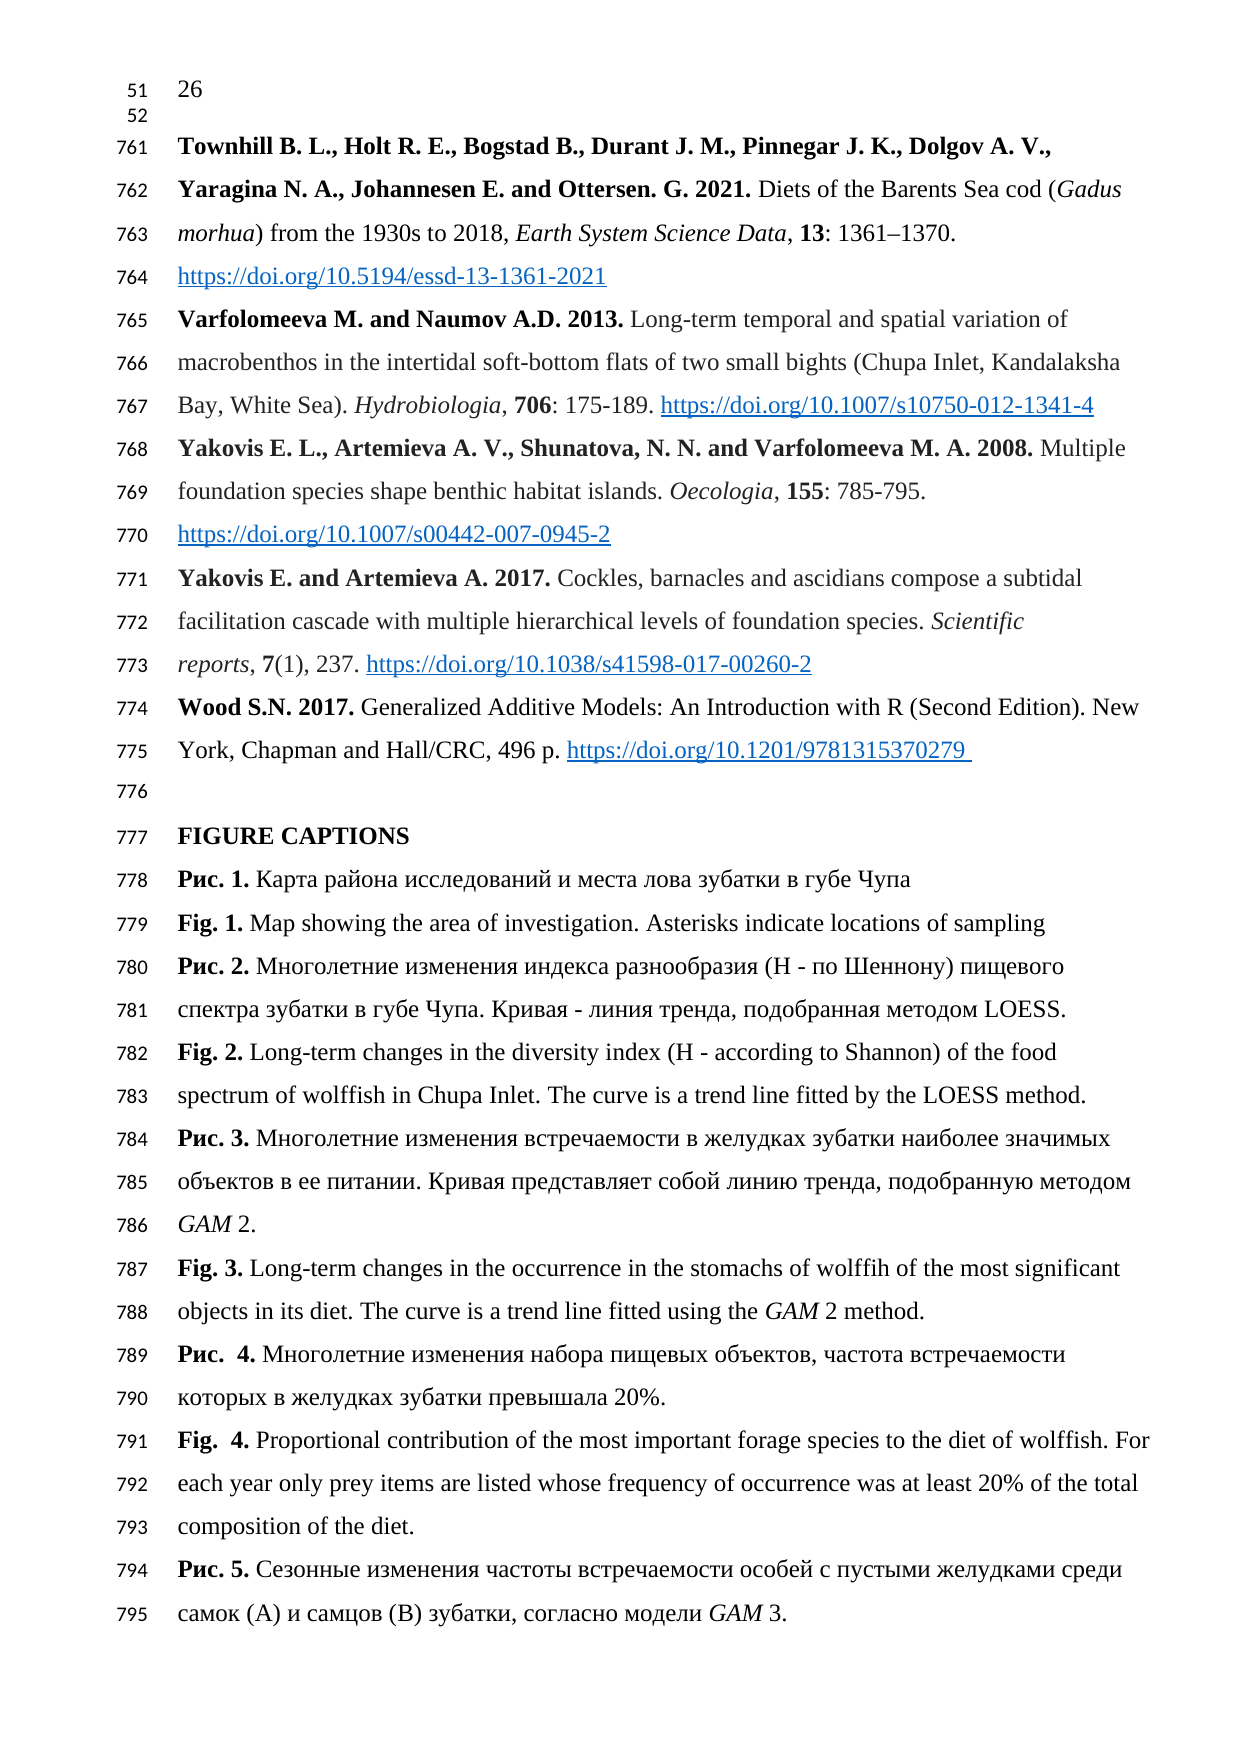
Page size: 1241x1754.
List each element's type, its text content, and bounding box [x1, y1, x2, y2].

text Fig. 2. Long-term changes in the diversity index (H - according to Shannon) of the food spectrum of wolffish in Chupa Inlet. The curve is a trend line fitted by the LOESS method. [177, 1037, 1152, 1109]
text Fig. 4. Proportional contribution of the most important forage species to the diet of wolffish. For each year only prey items are listed whose frequency of occurrence was at least 20% of the total composition of the diet. [177, 1425, 1152, 1540]
text Рис. 5. Сезонные изменения частоты встречаемости особей с пустыми желудками среди самок (A) и самцов (B) зубатки, согласно модели GAM 3. [177, 1554, 1152, 1626]
text Wood S.N. 2017. Generalized Additive Models: An Introduction with R (Second Edition). New York, Chapman and Hall/CRC, 496 p. https://doi.org/10.1201/9781315370279 [177, 692, 1152, 764]
text Varfolomeeva M. and Naumov A.D. 2013. Long-term temporal and spatial variation of macrobenthos in the intertidal soft-bottom flats of two small bights (Chupa Inlet, Kandalaksha Bay, White Sea). Hydrobiologia, 706: 175-189. https://doi.org/10.1007/s10750-012-1341-4 [177, 304, 1152, 419]
text Fig. 3. Long-term changes in the occurrence in the stomachs of wolffih of the most significant objects in its diet. The curve is a trend line fitted using the GAM 2 method. [177, 1253, 1152, 1324]
text Yakovis E. and Artemieva A. 2017. Cockles, barnacles and ascidians compose a subtidal facilitation cascade with multiple hierarchical levels of foundation species. Scientific reports, 7(1), 237. https://doi.org/10.1038/s41598-017-00260-2 [177, 563, 1152, 678]
text Рис. 3. Многолетние изменения встречаемости в желудках зубатки наиболее значимых объектов в ее питании. Кривая представляет собой линию тренда, подобранную методом GAM 2. [177, 1123, 1152, 1238]
text Fig. 1. Map showing the area of investigation. Asterisks indicate locations of sampling [177, 908, 1152, 936]
text Рис. 4. Многолетние изменения набора пищевых объектов, частота встречаемости которых в желудках зубатки превышала 20%. [177, 1339, 1152, 1411]
text FIGURE CAPTIONS [177, 821, 1152, 850]
text Рис. 1. Карта района исследований и места лова зубатки в губе Чупа [177, 864, 1152, 893]
text Рис. 2. Многолетние изменения индекса разнообразия (H - по Шеннону) пищевого спектра зубатки в губе Чупа. Кривая - линия тренда, подобранная методом LOESS. [177, 951, 1152, 1023]
text Townhill B. L., Holt R. E., Bogstad B., Durant J. M., Pinnegar J. K., Dolgov A. V., Yaragina N. A., Johannesen E. and Ottersen. G. 2021. Diets of the Barents Sea cod (Gadus morhua) from the 1930s to 2018, Earth System Science Data, 13: 1361–1370. https://doi.org/10.5194/essd-13-1361-2021 [177, 131, 1152, 289]
text Yakovis E. L., Artemieva A. V., Shunatova, N. N. and Varfolomeeva M. A. 2008. Multiple foundation species shape benthic habitat islands. Oecologia, 155: 785-795. https://doi.org/10.1007/s00442-007-0945-2 [177, 433, 1152, 548]
